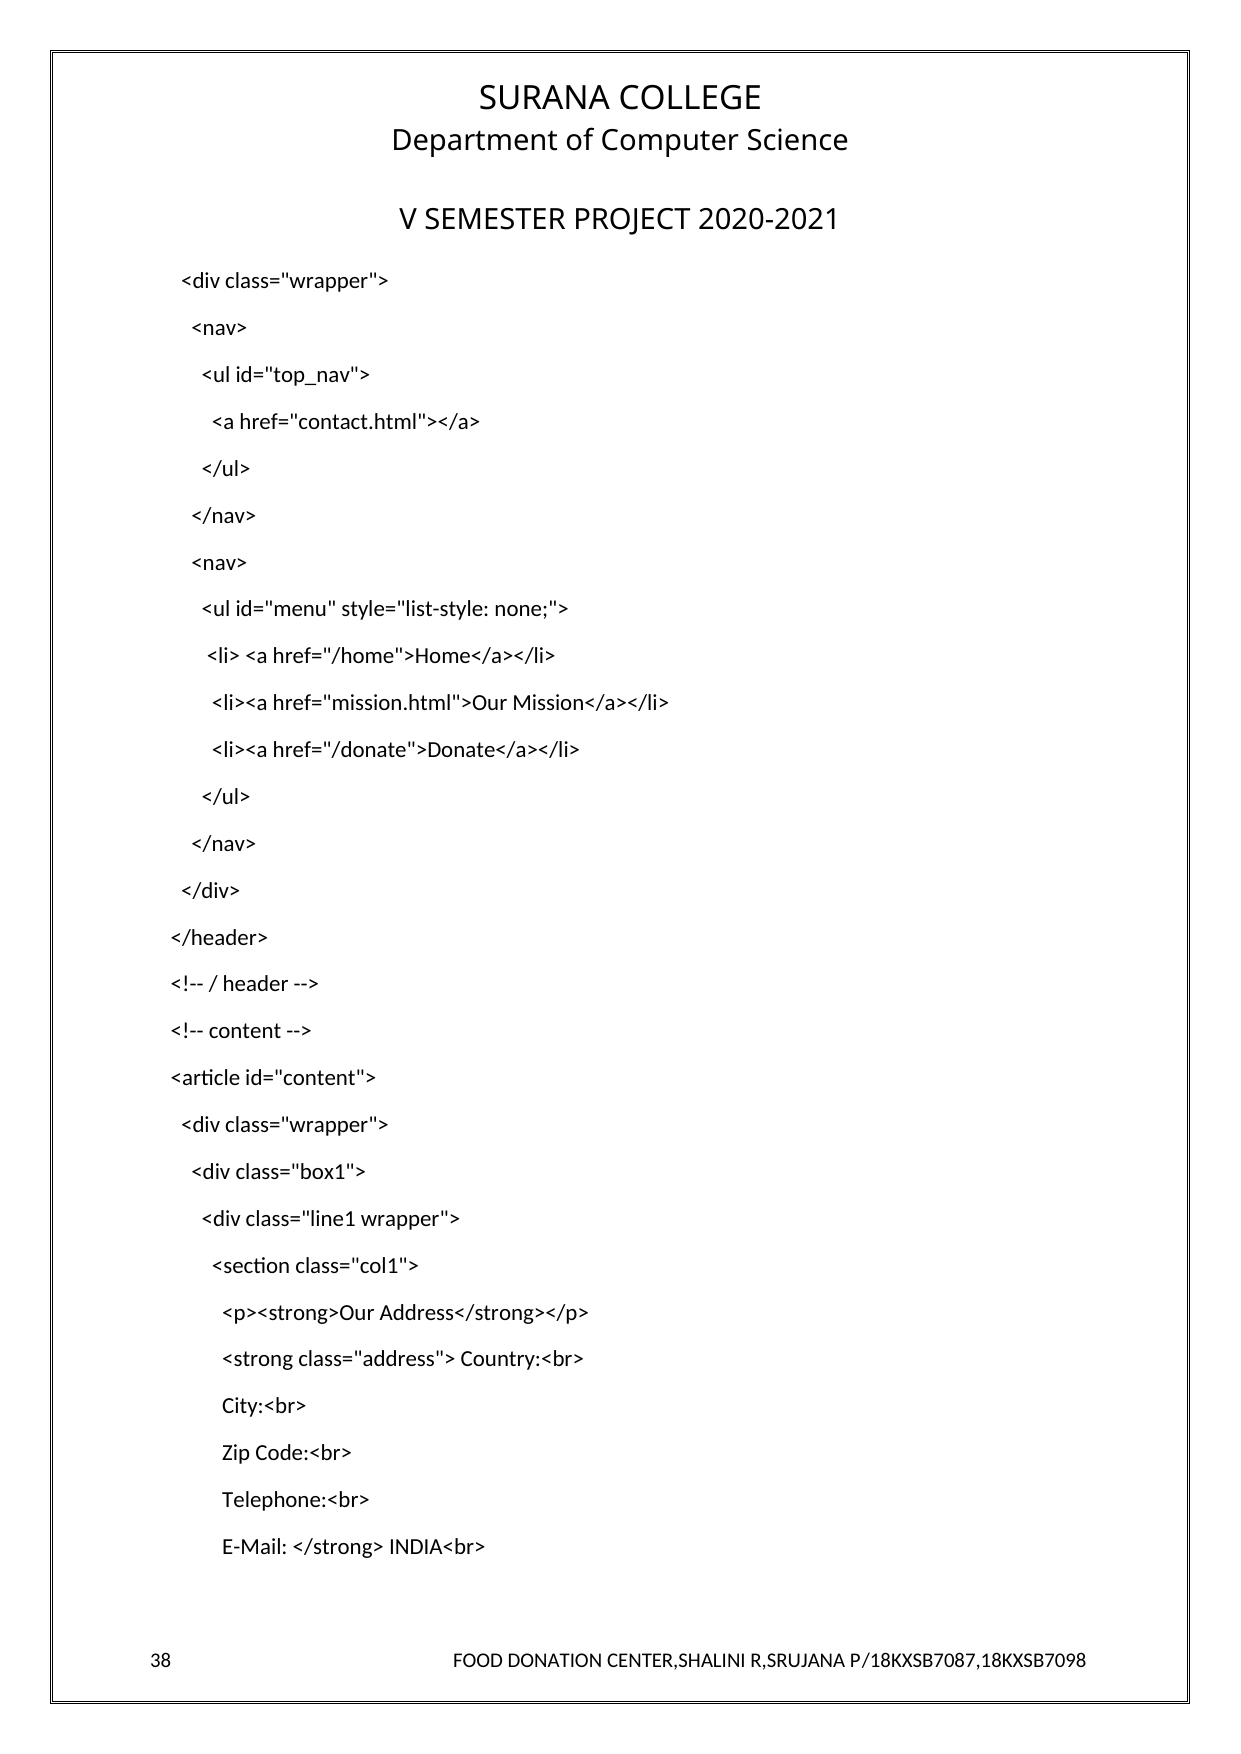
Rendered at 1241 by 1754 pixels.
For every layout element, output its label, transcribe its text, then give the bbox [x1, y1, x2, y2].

text <ul id="menu" style="list-style: none;"> [150, 594, 1090, 622]
text <ul id="top_nav"> [150, 360, 1090, 388]
text </ul> [150, 782, 1090, 810]
text <p><strong>Our Address</strong></p> [150, 1298, 1090, 1326]
text <section class="col1"> [150, 1251, 1090, 1279]
text Telephone:<br> [150, 1485, 1090, 1513]
text <li> <a href="/home">Home</a></li> [150, 641, 1090, 669]
text <li><a href="mission.html">Our Mission</a></li> [150, 688, 1090, 716]
text <nav> [150, 313, 1090, 341]
text <div class="wrapper"> [150, 1110, 1090, 1138]
text City:<br> [150, 1391, 1090, 1419]
text <div class="line1 wrapper"> [150, 1204, 1090, 1232]
text <li><a href="/donate">Donate</a></li> [150, 735, 1090, 763]
text </nav> [150, 501, 1090, 529]
text </ul> [150, 454, 1090, 482]
text <!-- / header --> [150, 969, 1090, 997]
text Zip Code:<br> [150, 1438, 1090, 1466]
text E-Mail: </strong> INDIA<br> [150, 1532, 1090, 1560]
text <nav> [150, 548, 1090, 576]
text <strong class="address"> Country:<br> [150, 1344, 1090, 1372]
text </div> [150, 876, 1090, 904]
text <div class="wrapper"> [150, 266, 1090, 294]
text </nav> [150, 829, 1090, 857]
text <!-- content --> [150, 1016, 1090, 1044]
text <div class="box1"> [150, 1157, 1090, 1185]
text <a href="contact.html"></a> [150, 407, 1090, 435]
text </header> [150, 923, 1090, 951]
text <article id="content"> [150, 1063, 1090, 1091]
